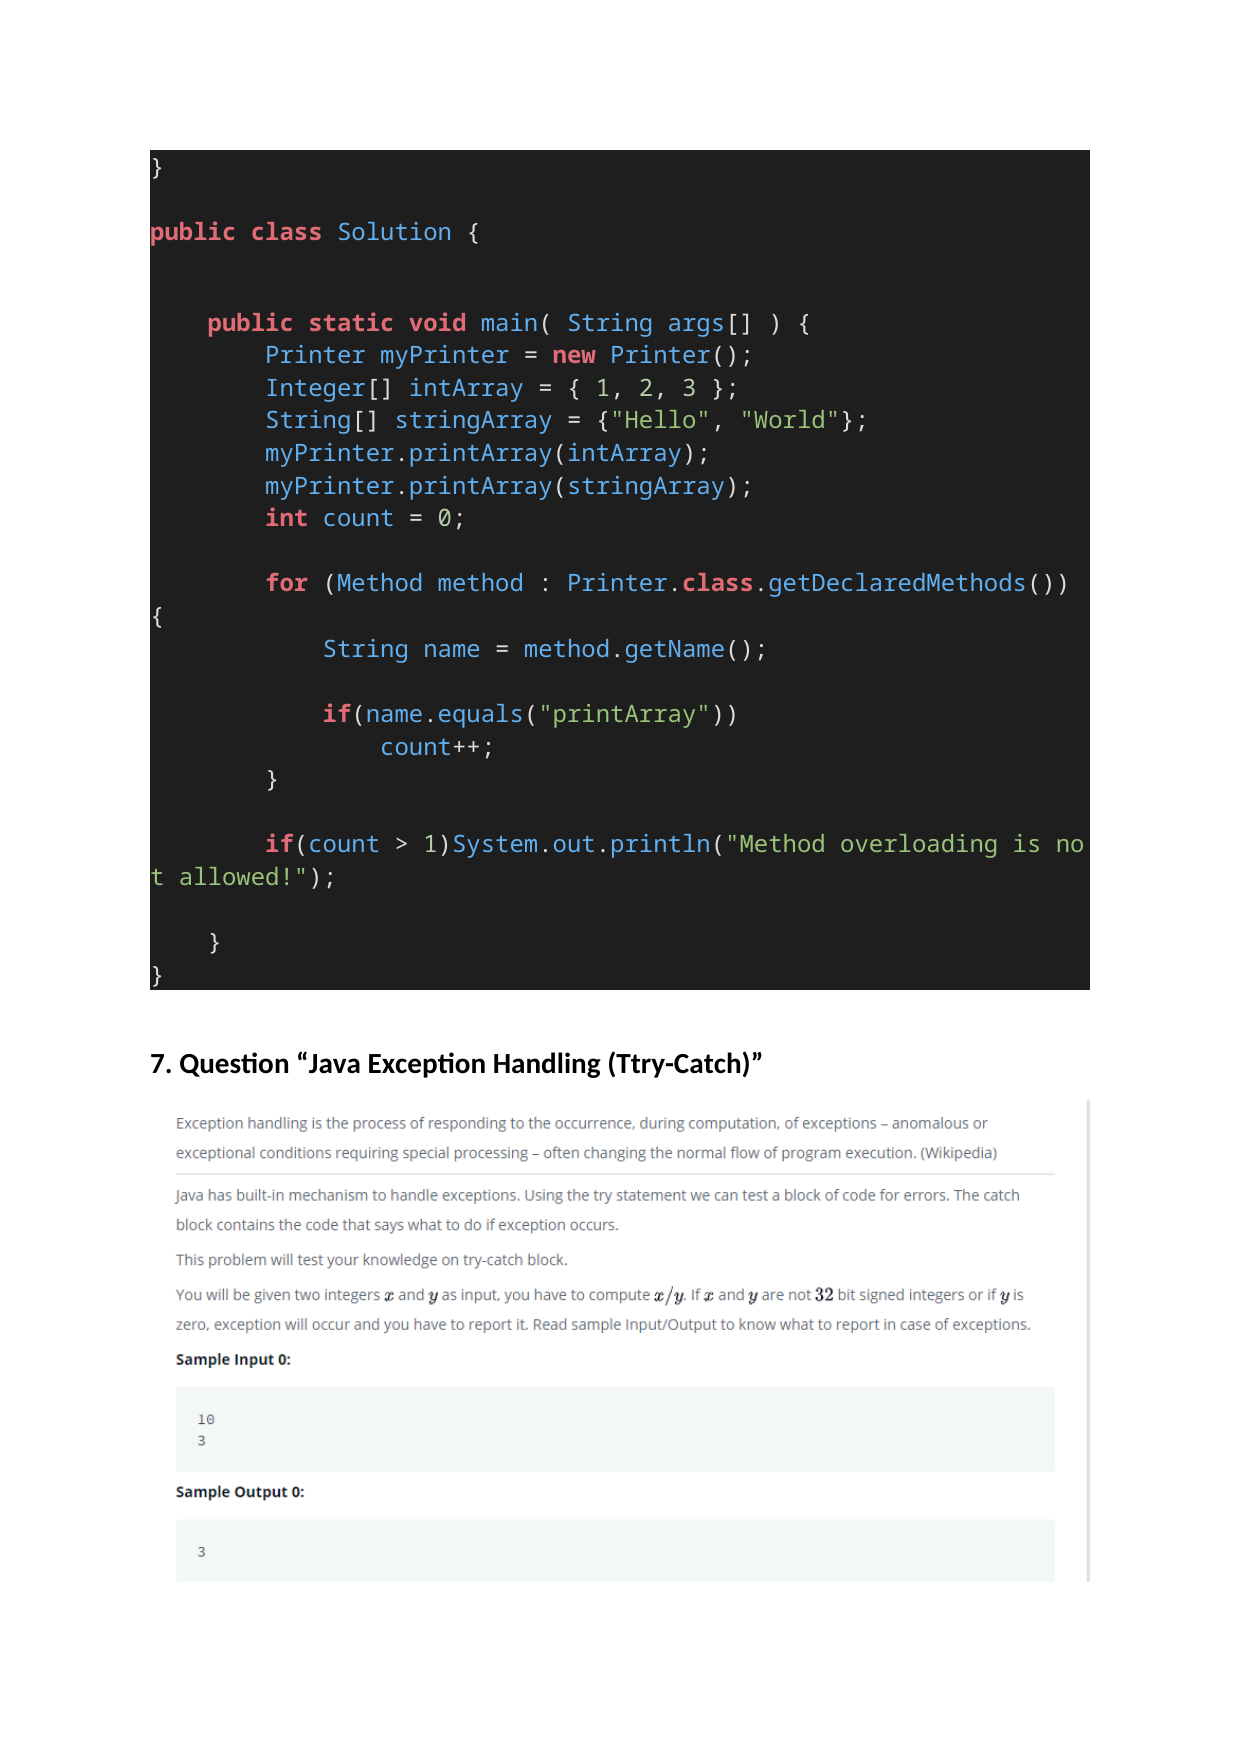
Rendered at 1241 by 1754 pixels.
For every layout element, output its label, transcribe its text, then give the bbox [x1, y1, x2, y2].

text String name = method.getName(); [150, 631, 1090, 664]
text int count = 0; [150, 501, 1090, 534]
text 7. Question “Java Exception Handling (Ttry-Catch)” [150, 1045, 1090, 1081]
text if(name.equals("printArray")) [150, 697, 1090, 729]
text for (Method method : Printer.class.getDeclaredMethods()) { [150, 566, 1090, 631]
text } [150, 150, 1090, 183]
text myPrinter.printArray(stringArray); [150, 468, 1090, 501]
text public static void main( String args[] ) { [150, 305, 1090, 338]
text Printer myPrinter = new Printer(); [150, 338, 1090, 371]
picture [150, 1100, 1091, 1582]
text } [150, 957, 1090, 990]
text } [150, 762, 1090, 794]
text Integer[] intArray = { 1, 2, 3 }; [150, 371, 1090, 403]
text myPrinter.printArray(intArray); [150, 436, 1090, 468]
text public class Solution { [150, 215, 1090, 248]
text if(count > 1)System.out.println("Method overloading is not allowed!"); [150, 827, 1090, 892]
text String[] stringArray = {"Hello", "World"}; [150, 403, 1090, 436]
text count++; [150, 729, 1090, 762]
text } [150, 925, 1090, 957]
